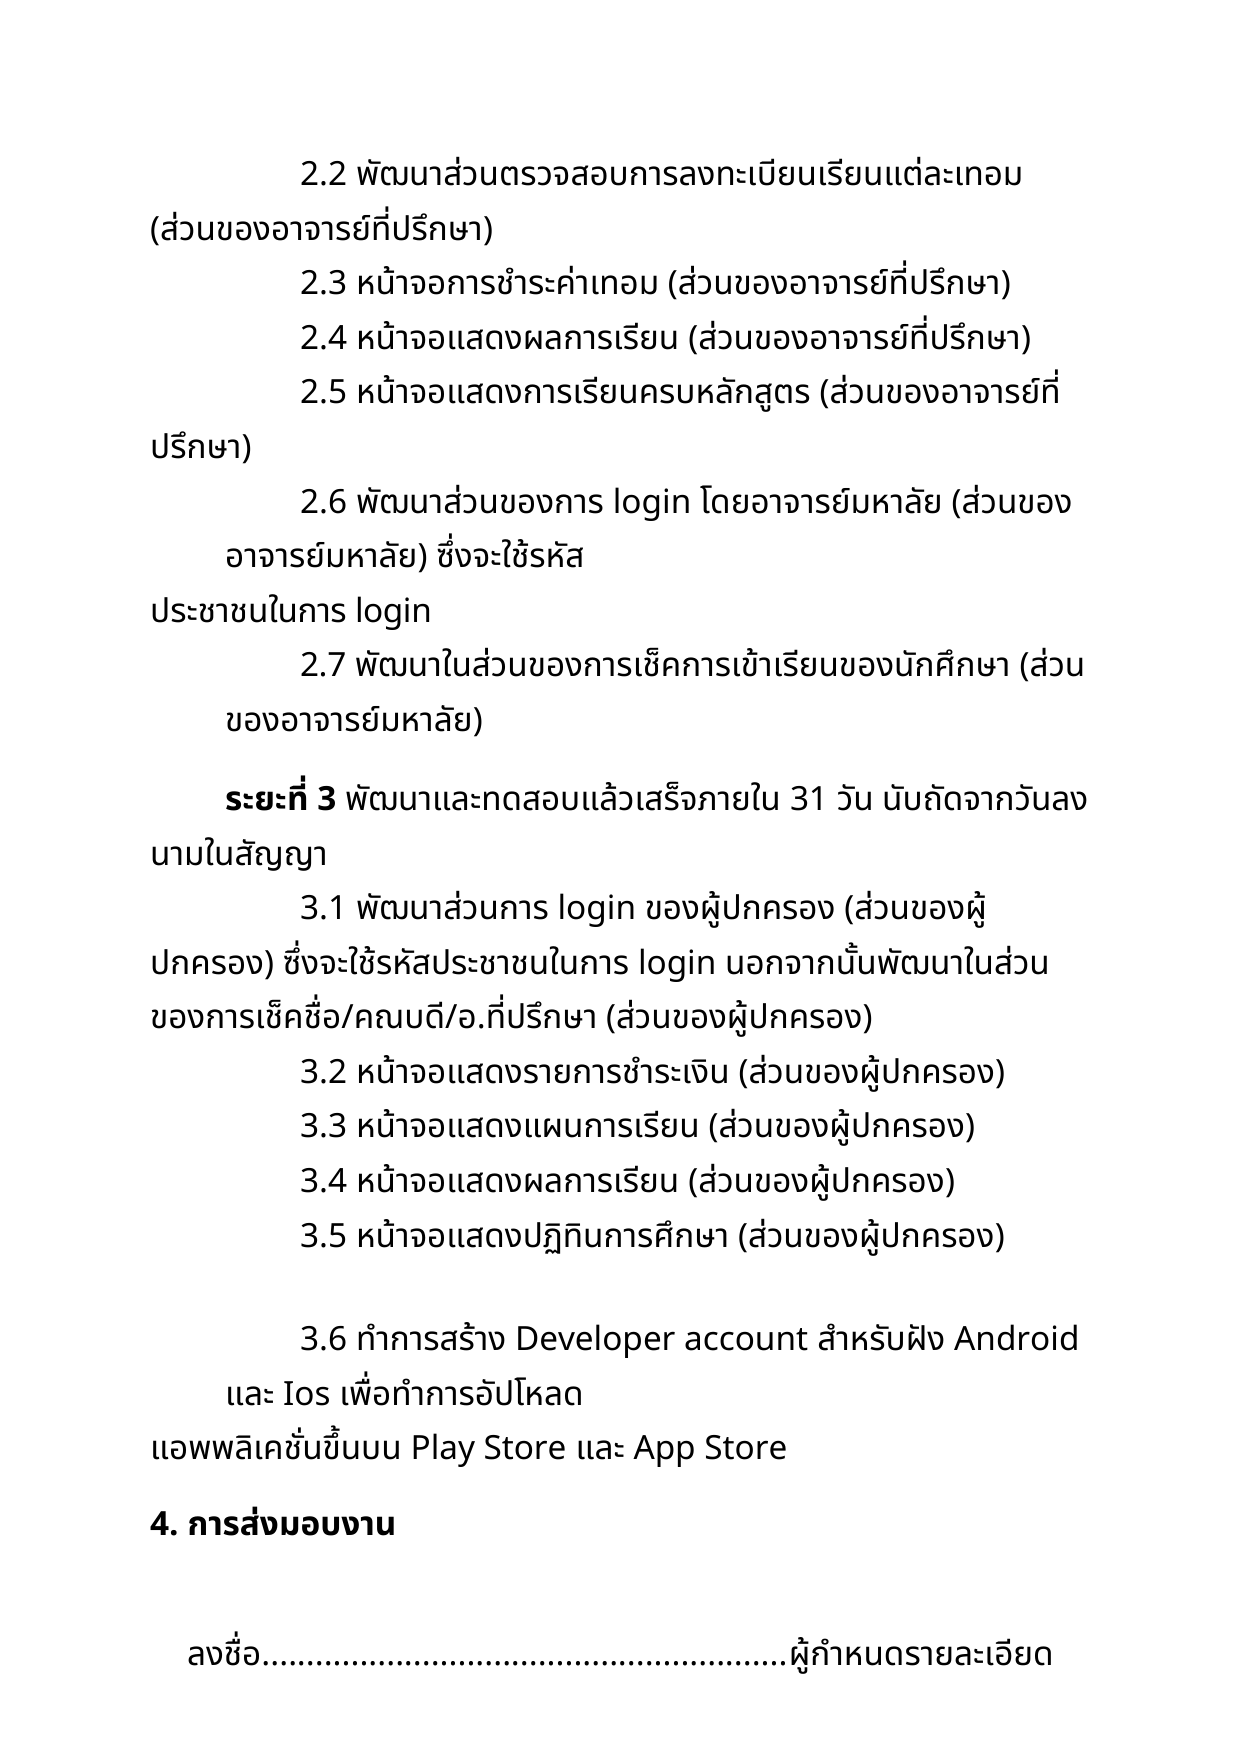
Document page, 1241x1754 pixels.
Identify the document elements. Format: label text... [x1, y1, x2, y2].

text 3.5 หน้าจอแสดงปฏิทินการศึกษา (ส่วนของผู้ปกครอง) [225, 1211, 1090, 1262]
text 2.5 หน้าจอแสดงการเรียนครบหลักสูตร (ส่วนของอาจารย์ที่ปรึกษา) [150, 368, 1090, 473]
text 2.2 พัฒนาส่วนตรวจสอบการลงทะเบียนเรียนแต่ละเทอม (ส่วนของอาจารย์ที่ปรึกษา) [150, 150, 1090, 255]
text ระยะที่ 3 พัฒนาและทดสอบแล้วเสร็จภายใน 31 วัน นับถัดจากวันลงนามในสัญญา [150, 775, 1090, 880]
text 2.6 พัฒนาส่วนของการ login โดยอาจารย์มหาลัย (ส่วนของอาจารย์มหาลัย) ซึ่งจะใช้รหัส [225, 477, 1090, 583]
text แอพพลิเคชั่นขึ้นบน Play Store และ App Store [150, 1424, 1090, 1475]
text 2.3 หน้าจอการชำระค่าเทอม (ส่วนของอาจารย์ที่ปรึกษา) [150, 259, 1090, 310]
text ประชาชนในการ login [150, 587, 1090, 637]
text 2.4 หน้าจอแสดงผลการเรียน (ส่วนของอาจารย์ที่ปรึกษา) [150, 314, 1090, 364]
text 2.7 พัฒนาในส่วนของการเช็คการเข้าเรียนของนักศึกษา (ส่วนของอาจารย์มหาลัย) [225, 641, 1090, 746]
text 3.4 หน้าจอแสดงผลการเรียน (ส่วนของผู้ปกครอง) [225, 1157, 1090, 1207]
text 3.1 พัฒนาส่วนการ login ของผู้ปกครอง (ส่วนของผู้ปกครอง) ซึ่งจะใช้รหัสประชาชนในการ login นอกจากนั้นพัฒนาในส่วนของการเช็คชื่อ/คณบดี/อ.ที่ปรึกษา (ส่วนของผู้ปกครอง) [150, 884, 1090, 1044]
text 3.3 หน้าจอแสดงแผนการเรียน (ส่วนของผู้ปกครอง) [225, 1102, 1090, 1153]
text 4. การส่งมอบงาน [150, 1503, 1090, 1543]
text 3.6 ทำการสร้าง Developer account สำหรับฝัง Android และ Ios เพื่อทำการอัปโหลด [225, 1315, 1090, 1420]
text 3.2 หน้าจอแสดงรายการชำระเงิน (ส่วนของผู้ปกครอง) [225, 1048, 1090, 1098]
